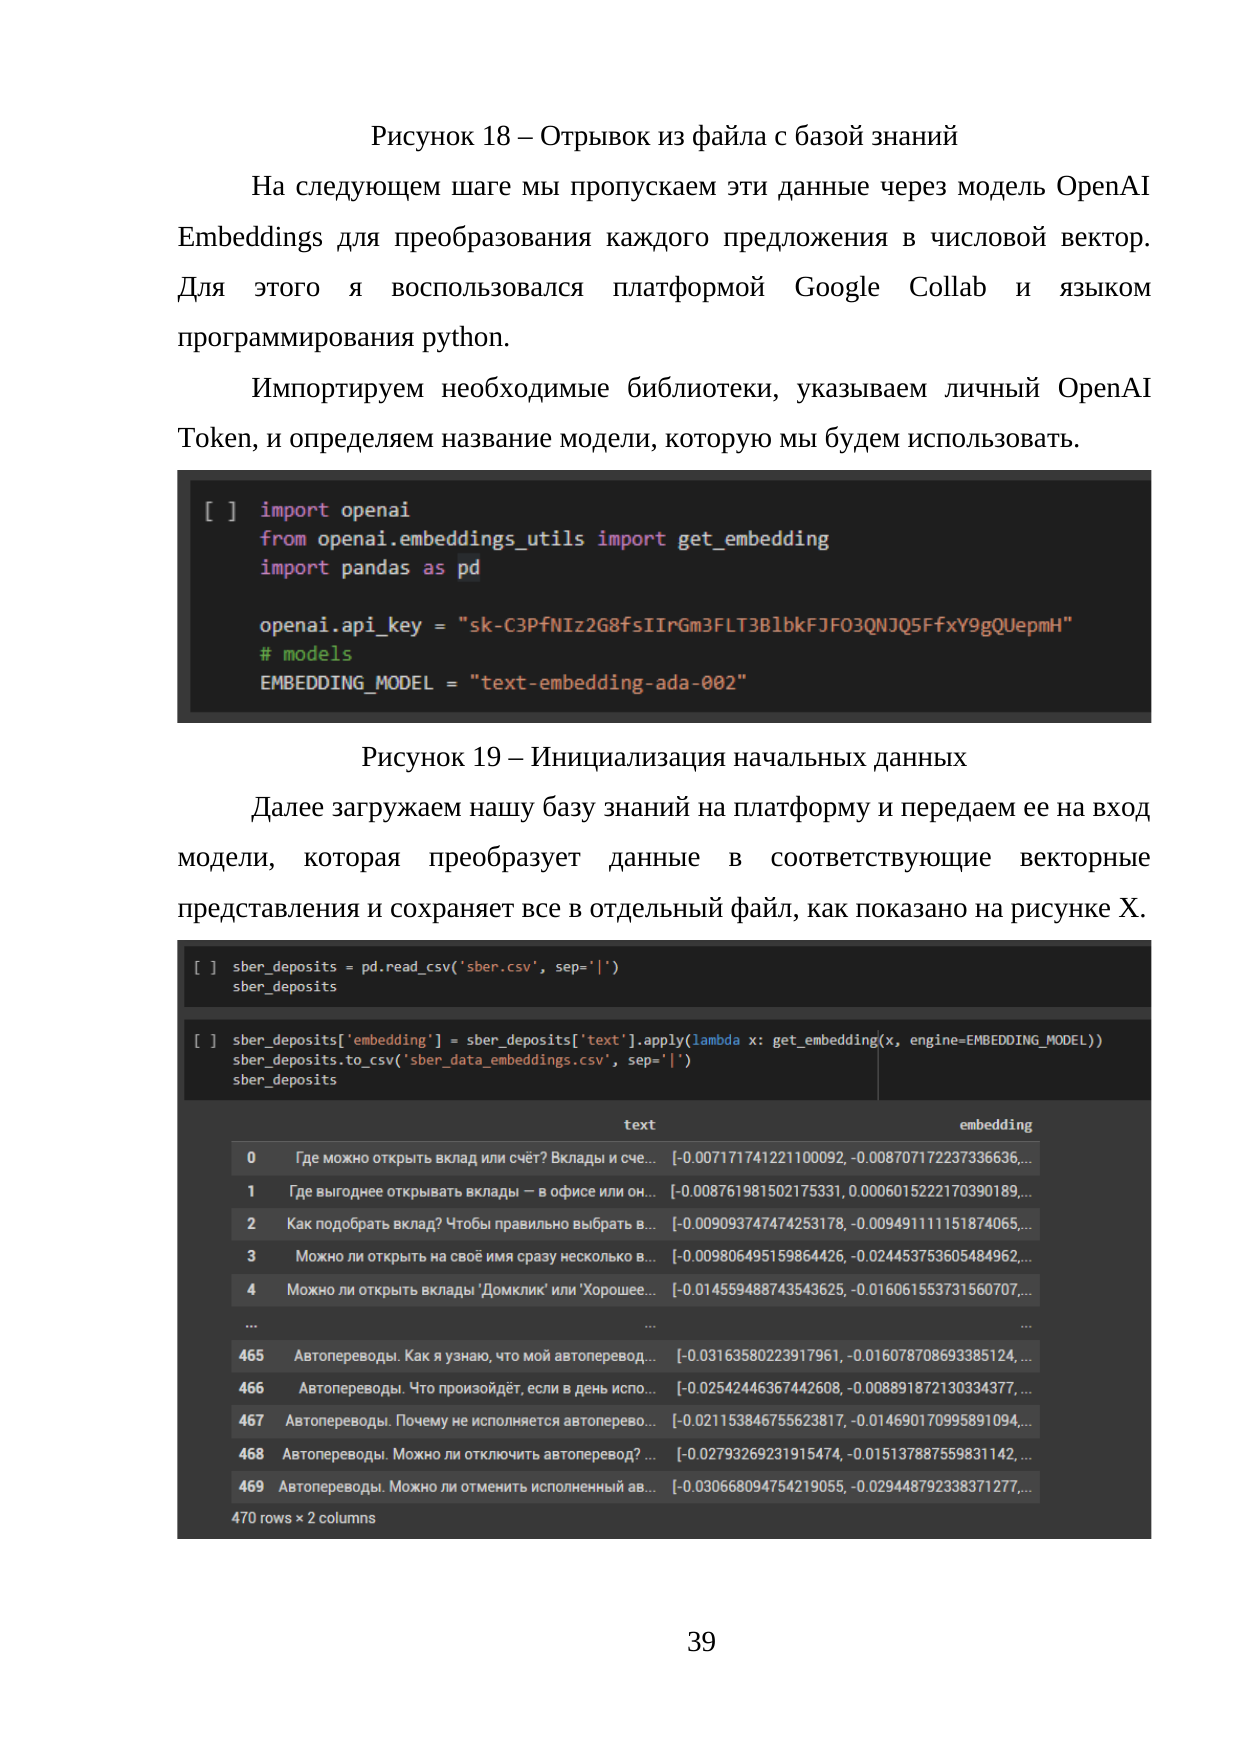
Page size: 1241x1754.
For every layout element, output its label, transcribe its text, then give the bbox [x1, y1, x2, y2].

text Далее загружаем нашу базу знаний на платформу и передаем ее на вход модели, которая преобразует данные в соответствующие векторные представления и сохраняет все в отдельный файл, как показано на рисунке Х. [177, 789, 1152, 923]
text Рисунок 19 – Инициализация начальных данных [177, 739, 1152, 772]
picture [177, 470, 1152, 723]
text Импортируем необходимые библиотеки, указываем личный OpenAI Token, и определяем название модели, которую мы будем использовать. [177, 370, 1152, 453]
picture [177, 940, 1152, 1539]
text На следующем шаге мы пропускаем эти данные через модель OpenAI Embeddings для преобразования каждого предложения в числовой вектор. Для этого я воспользовался платформой Google Collab и языком программирования python. [177, 168, 1152, 353]
text Рисунок 18 – Отрывок из файла с базой знаний [177, 118, 1152, 152]
